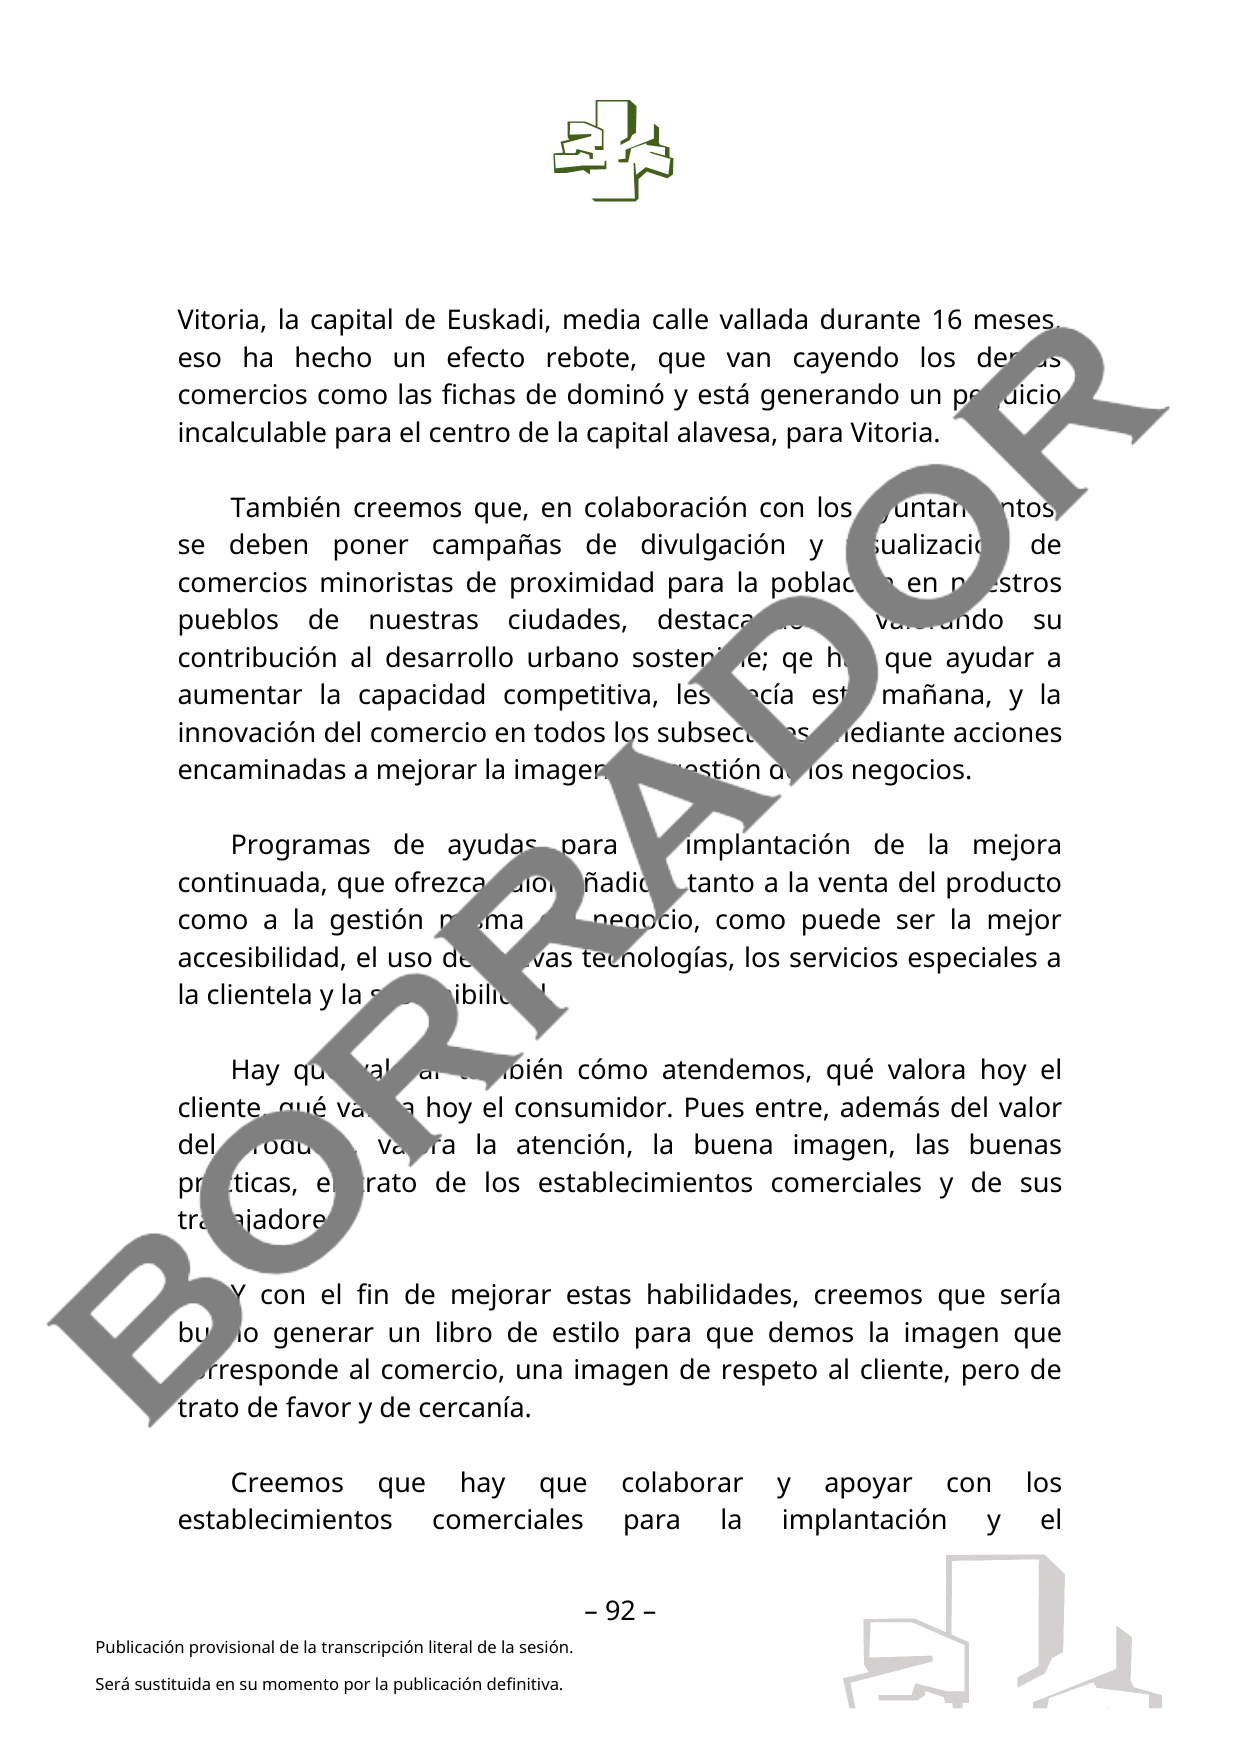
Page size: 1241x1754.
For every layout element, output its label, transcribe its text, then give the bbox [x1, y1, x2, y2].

text También creemos que, en colaboración con los ayuntamientos, se deben poner campañas de divulgación y visualización de comercios minoristas de proximidad para la población en nuestros pueblos de nuestras ciudades, destacando y valorando su contribución al desarrollo urbano sostenible; qe hay que ayudar a aumentar la capacidad competitiva, les decía esta mañana, y la innovación del comercio en todos los subsectores, mediante acciones encaminadas a mejorar la imagen y la gestión de los negocios. [177, 487, 1063, 787]
text Y con el fin de mejorar estas habilidades, creemos que sería bueno generar un libro de estilo para que demos la imagen que corresponde al comercio, una imagen de respeto al cliente, pero de trato de favor y de cercanía. [177, 1275, 1063, 1425]
picture [797, 1491, 1169, 1710]
text Programas de ayudas para la implantación de la mejora continuada, que ofrezca valor añadido, tanto a la venta del producto como a la gestión misma del negocio, como puede ser la mejor accesibilidad, el uso de nuevas tecnologías, los servicios especiales a la clientela y la sostenibilidad. [525, 825, 1063, 1012]
picture [524, 77, 702, 225]
text Hay que valorar también cómo atendemos, qué valora hoy el cliente, qué valora hoy el consumidor. Pues entre, además del valor del producto, valora la atención, la buena imagen, las buenas practicas, el trato de los establecimientos comerciales y de sus trabajadores. [177, 1050, 1063, 1237]
text Programas de ayudas para la implantación de la mejora continuada, que ofrezca valor añadido, tanto a la venta del producto como a la gestión misma del negocio, como puede ser la mejor accesibilidad, el uso de nuevas tecnologías, los servicios especiales a la clientela y la sostenibilidad. [177, 825, 653, 1012]
